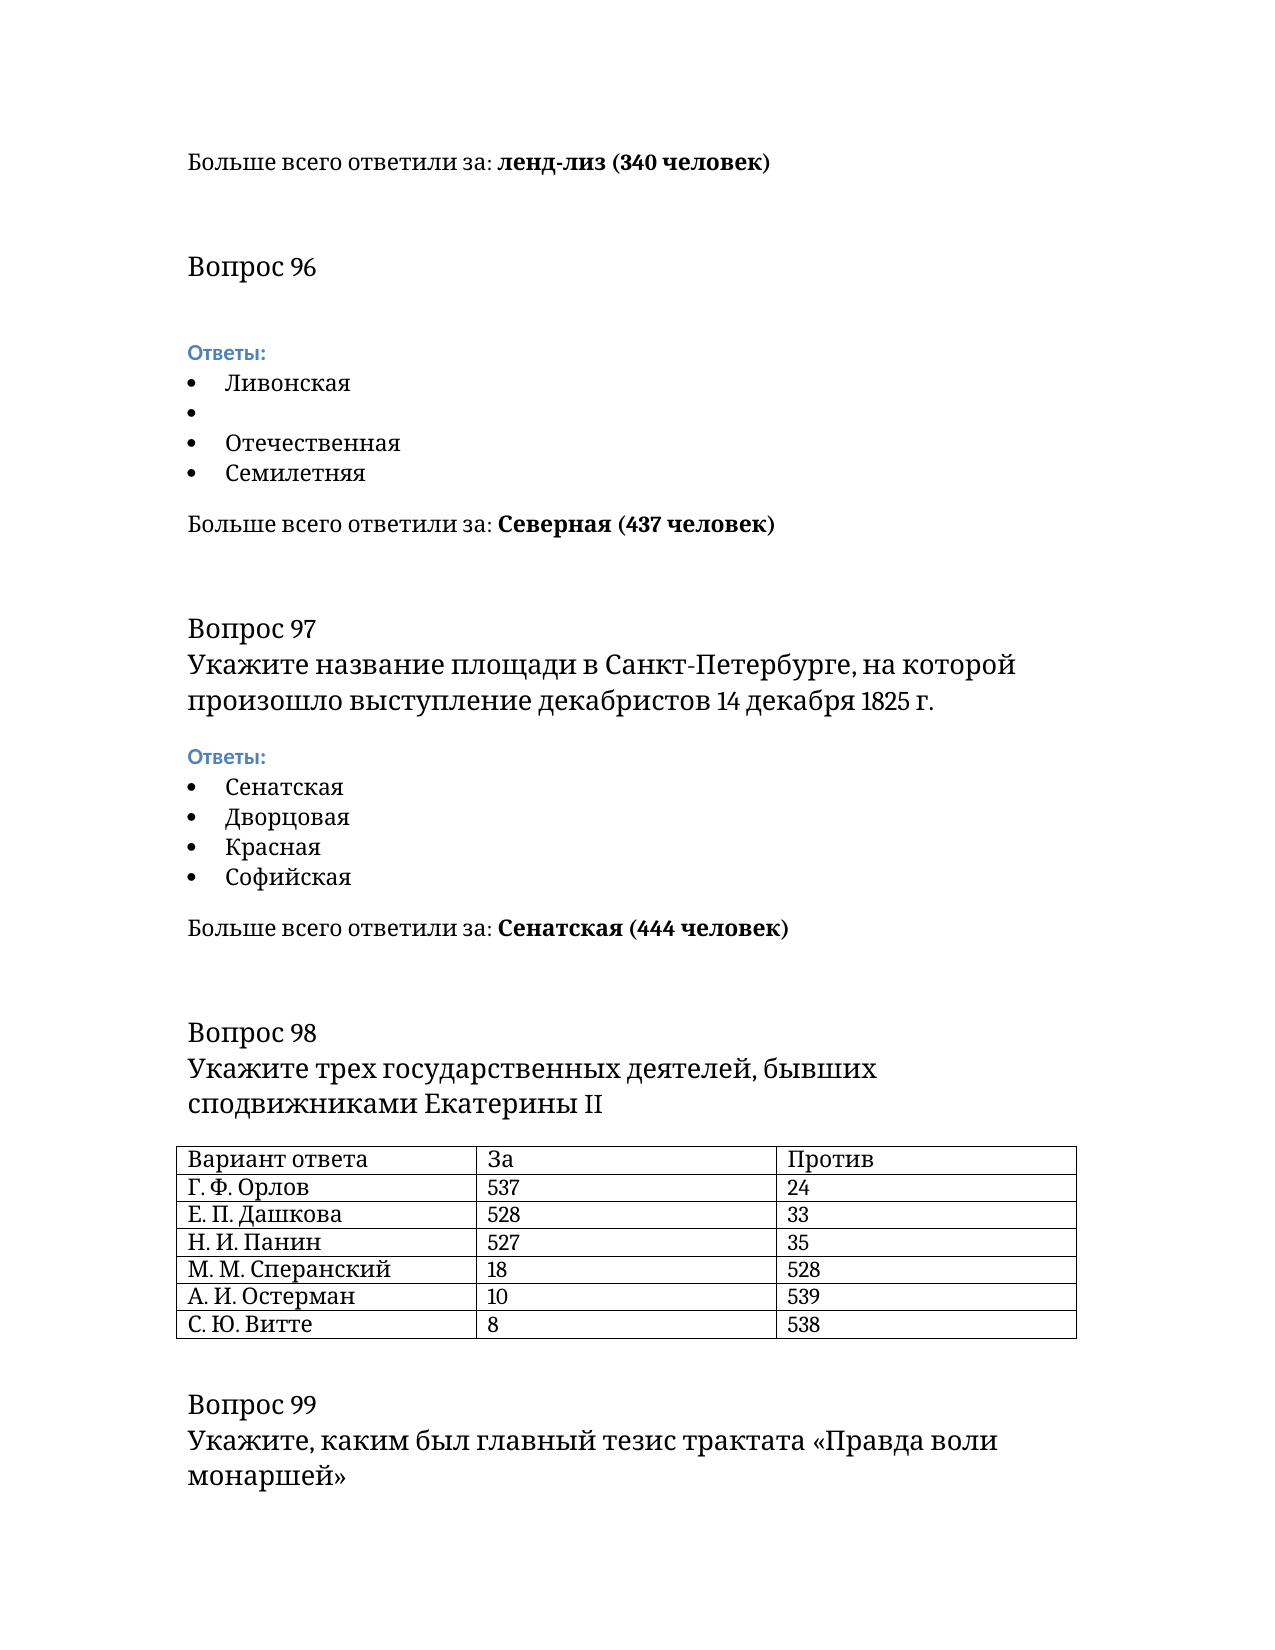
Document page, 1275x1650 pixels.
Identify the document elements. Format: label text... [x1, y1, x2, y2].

list Ливонская [187, 370, 1087, 397]
table_cell 539 [777, 1284, 1076, 1310]
list Красная [187, 835, 1087, 861]
subtitle Ответы: [187, 338, 1087, 366]
list Софийская [187, 865, 1087, 891]
table_cell 33 [777, 1202, 1076, 1228]
subtitle Ответы: [187, 742, 1087, 770]
table_cell М. М. Сперанский [177, 1257, 476, 1283]
table_cell 35 [777, 1229, 1076, 1256]
table_cell 537 [477, 1175, 776, 1201]
text Больше всего ответили за: Северная (437 человек) [187, 512, 1087, 538]
text Больше всего ответили за: ленд-лиз (340 человек) [187, 150, 1087, 176]
table_cell Н. И. Панин [177, 1229, 476, 1256]
table_cell 527 [477, 1229, 776, 1256]
table_header Вариант ответа [177, 1147, 476, 1173]
table_cell Е. П. Дашкова [177, 1202, 476, 1228]
table_header Против [777, 1147, 1076, 1173]
table_header За [477, 1147, 776, 1173]
text Вопрос 96 [187, 252, 1087, 313]
table_cell 528 [477, 1202, 776, 1228]
table_cell 538 [777, 1311, 1076, 1338]
table_cell Г. Ф. Орлов [177, 1175, 476, 1201]
table_cell 8 [477, 1311, 776, 1338]
list Отечественная [187, 431, 1087, 457]
list Дворцовая [187, 804, 1087, 831]
table_cell 18 [477, 1257, 776, 1283]
table_cell А. И. Остерман [177, 1284, 476, 1310]
text Вопрос 98 Укажите трех государственных деятелей, бывших сподвижниками Екатерины II [187, 1018, 1087, 1121]
text Больше всего ответили за: Сенатская (444 человек) [187, 916, 1087, 942]
table_cell 528 [777, 1257, 1076, 1283]
text Вопрос 99 Укажите, каким был главный тезис трактата «Правда воли монаршей» [187, 1390, 1087, 1492]
list Семилетняя [187, 461, 1087, 487]
text Вопрос 97 Укажите название площади в Санкт-Петербурге, на которой произошло выступление декабристов 14 декабря 1825 г. [187, 614, 1087, 717]
table_cell 10 [477, 1284, 776, 1310]
list Сенатская [187, 774, 1087, 801]
table_cell С. Ю. Витте [177, 1311, 476, 1338]
table_cell 24 [777, 1175, 1076, 1201]
